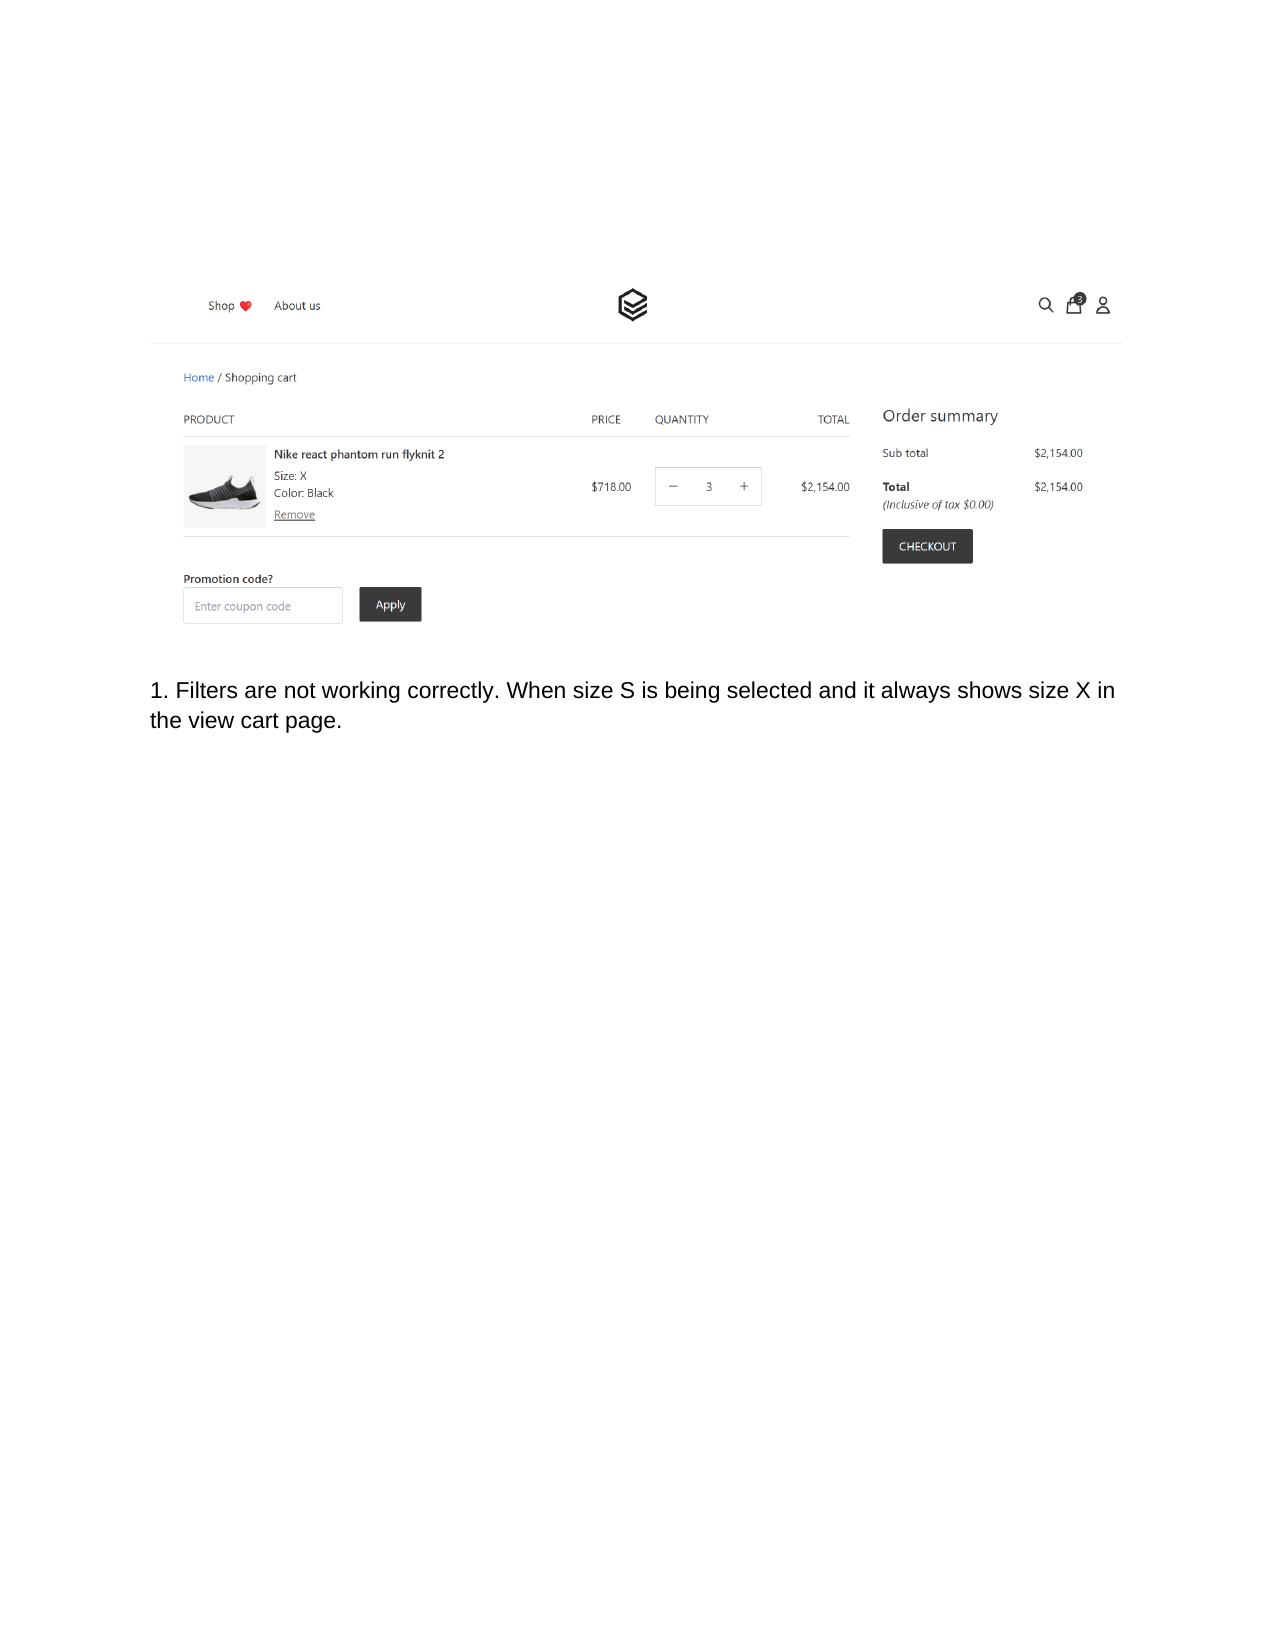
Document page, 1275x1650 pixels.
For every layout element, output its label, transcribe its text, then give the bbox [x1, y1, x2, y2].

picture [150, 278, 1125, 673]
text 1. Filters are not working correctly. When size S is being selected and it always shows size X in the view cart page. [150, 673, 1125, 733]
